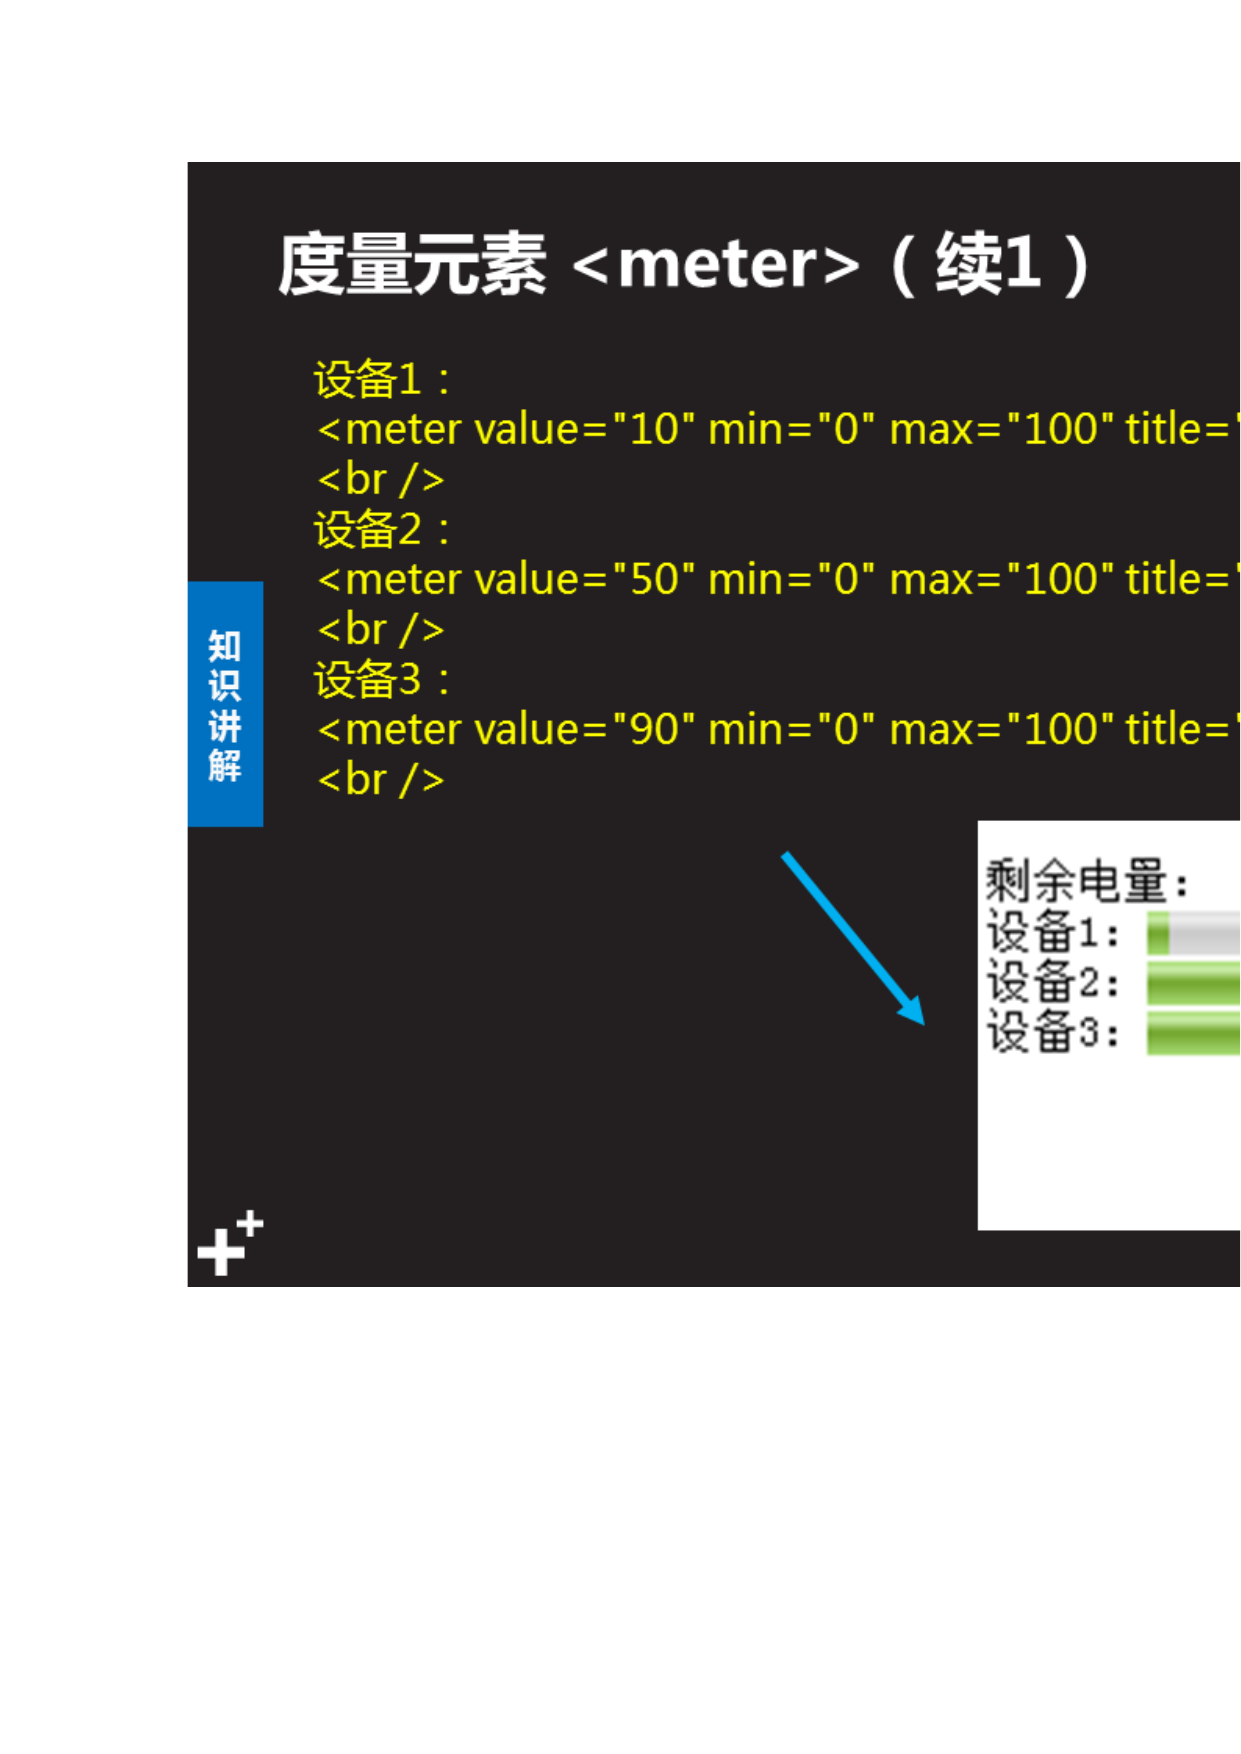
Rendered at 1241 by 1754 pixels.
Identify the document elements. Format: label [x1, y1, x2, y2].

picture [187, 162, 1241, 1287]
